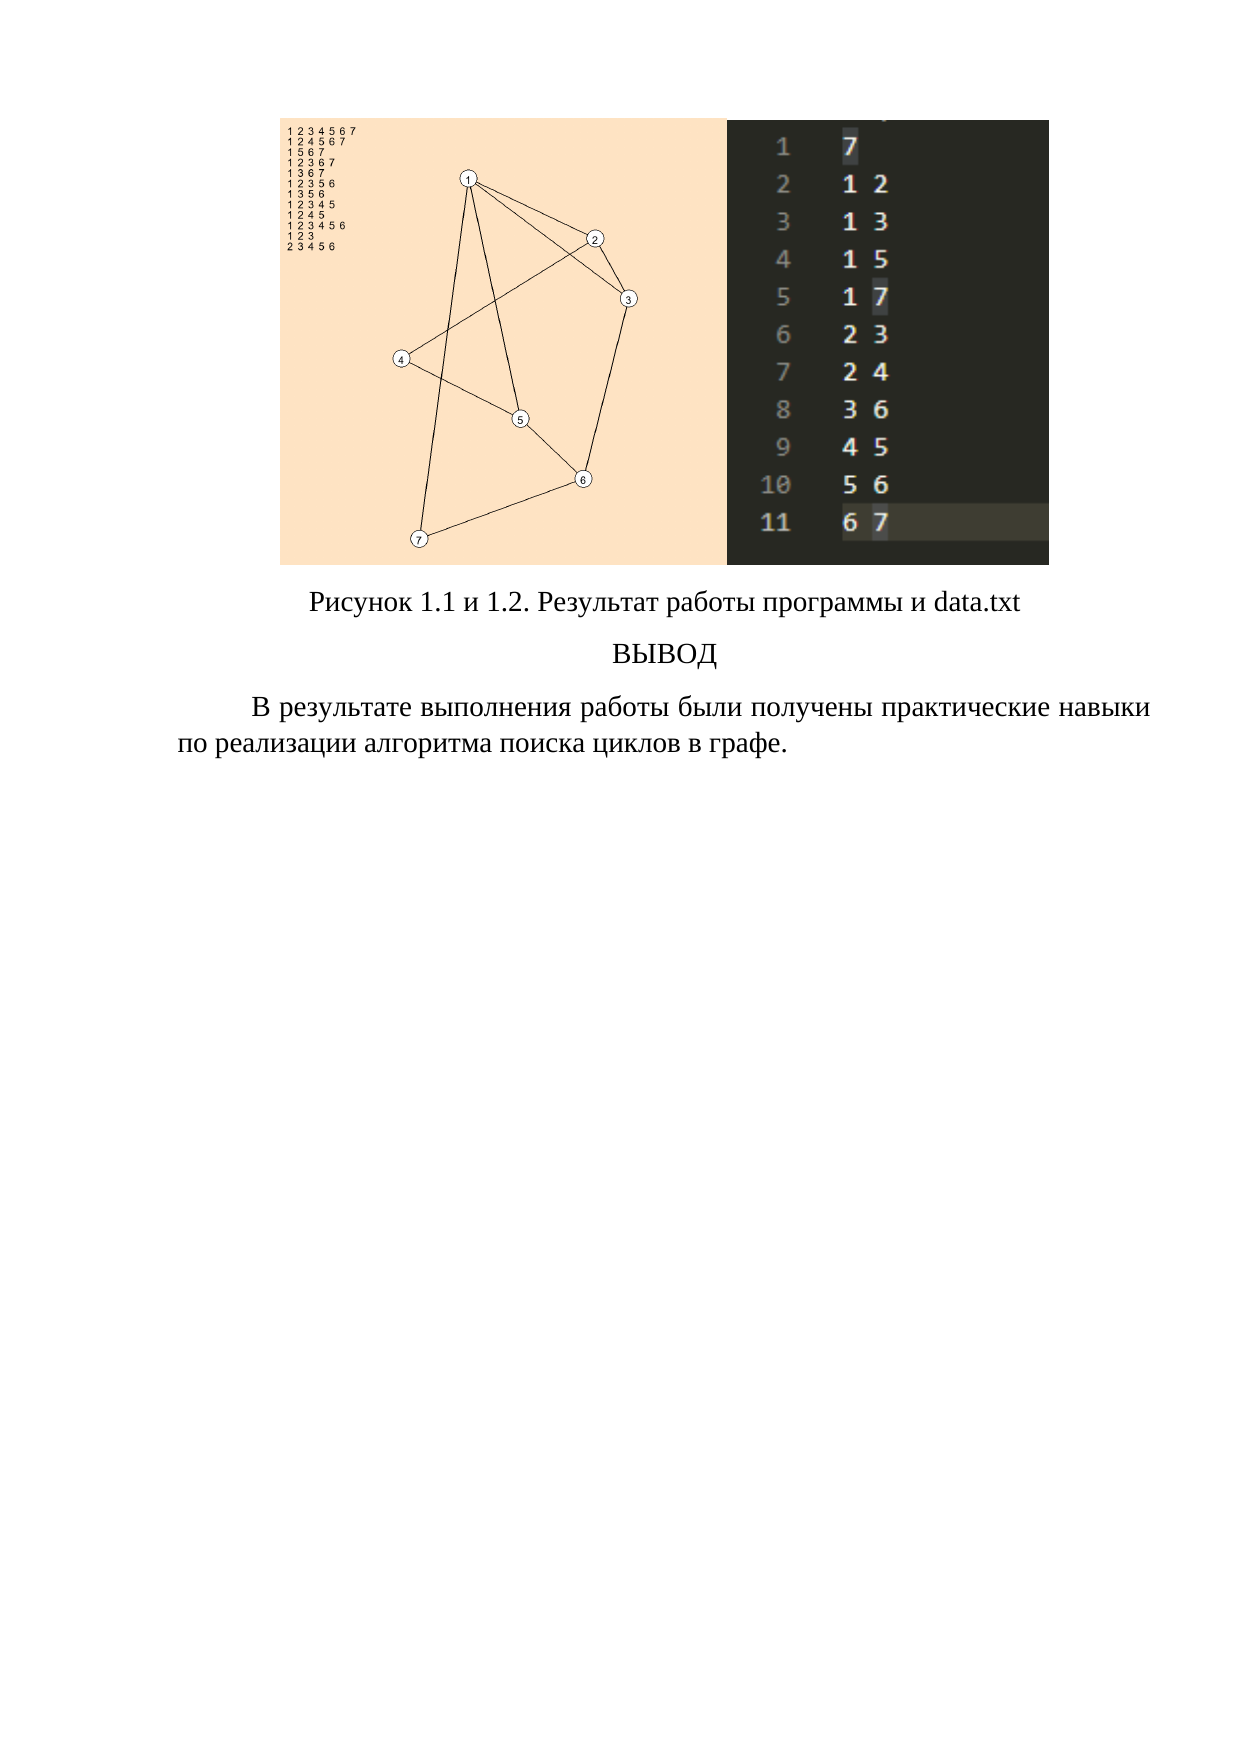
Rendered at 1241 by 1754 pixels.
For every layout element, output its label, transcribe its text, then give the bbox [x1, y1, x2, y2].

text В результате выполнения работы были получены практические навыки по реализации алгоритма поиска циклов в графе. [177, 689, 1152, 759]
picture [280, 118, 1049, 565]
text Рисунок 1.1 и 1.2. Результат работы программы и data.txt [177, 584, 1152, 617]
text ВЫВОД [177, 637, 1152, 670]
